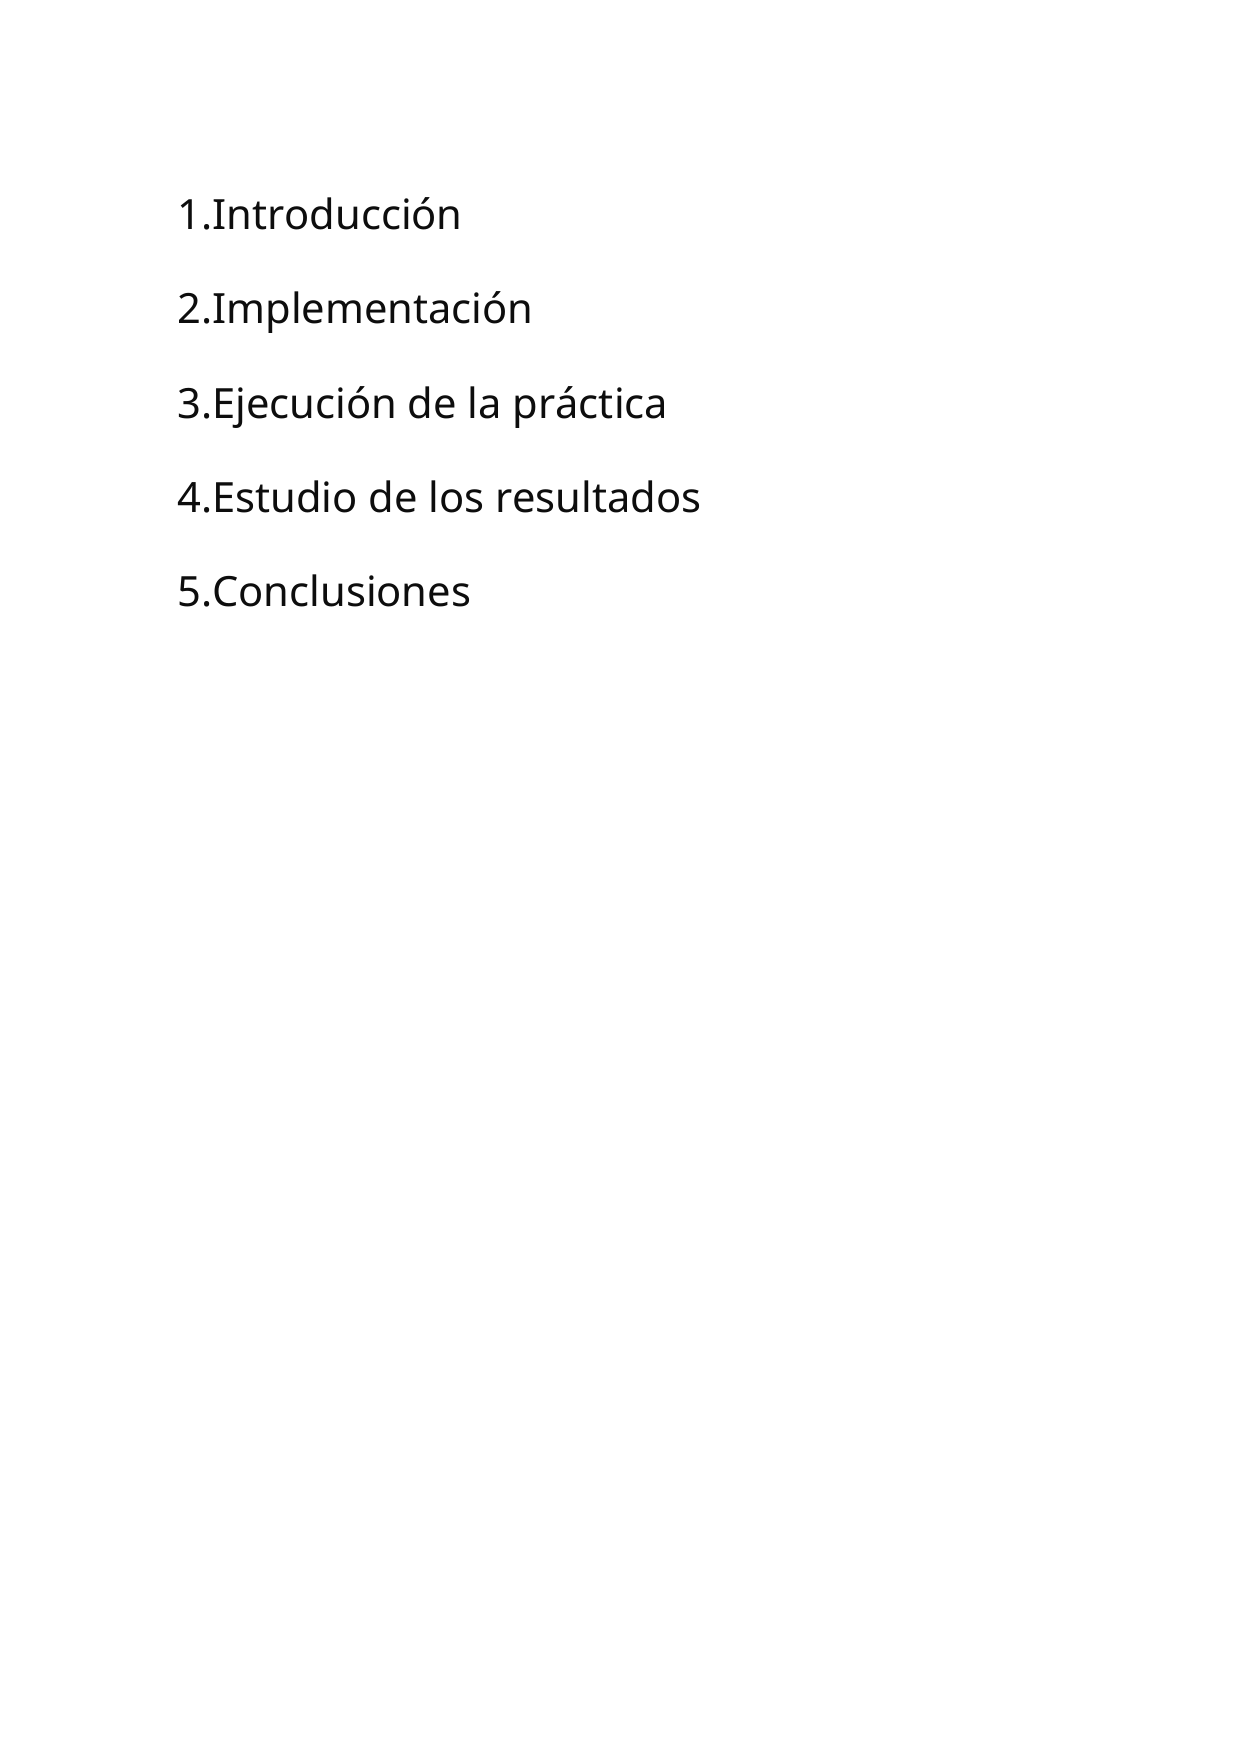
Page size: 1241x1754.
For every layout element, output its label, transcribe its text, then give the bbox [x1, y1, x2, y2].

subtitle 2.Implementación [177, 279, 1063, 336]
subtitle 5.Conclusiones [177, 562, 1063, 619]
subtitle 4.Estudio de los resultados [177, 468, 1063, 525]
subtitle 1.Introducción [177, 185, 1063, 242]
subtitle 3.Ejecución de la práctica [177, 374, 1063, 430]
